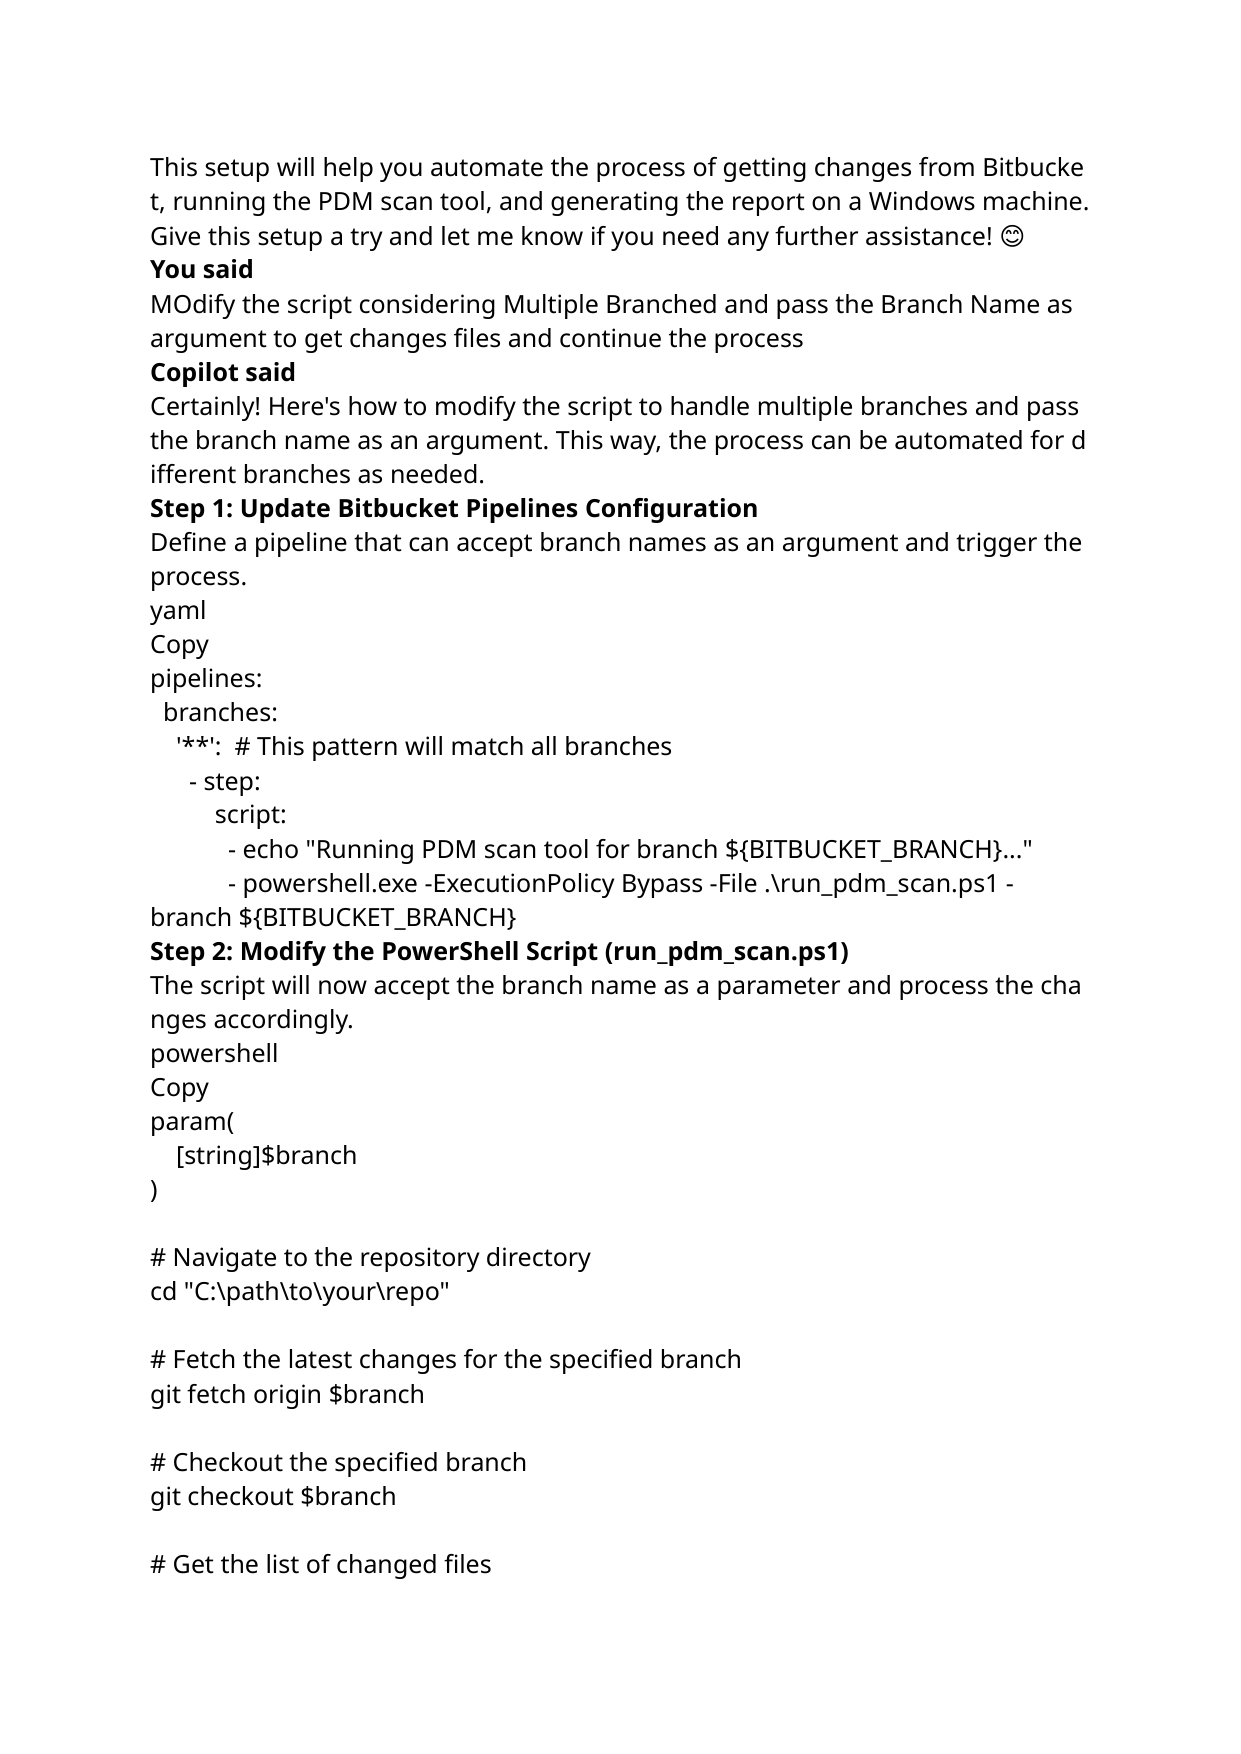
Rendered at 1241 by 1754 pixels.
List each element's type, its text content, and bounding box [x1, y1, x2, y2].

text param( [150, 1104, 1090, 1138]
text script: [150, 797, 1090, 831]
text The script will now accept the branch name as a parameter and process the changes accordingly. [150, 967, 1090, 1036]
text This setup will help you automate the process of getting changes from Bitbucket, running the PDM scan tool, and generating the report on a Windows machine. [150, 150, 1090, 218]
text MOdify the script considering Multiple Branched and pass the Branch Name as argument to get changes files and continue the process [150, 286, 1090, 354]
text Define a pipeline that can accept branch names as an argument and trigger the process. [150, 525, 1090, 593]
text # Checkout the specified branch [150, 1444, 1090, 1478]
text Certainly! Here's how to modify the script to handle multiple branches and pass the branch name as an argument. This way, the process can be automated for different branches as needed. [150, 388, 1090, 491]
text ) [150, 1172, 1090, 1206]
text pipelines: [150, 661, 1090, 695]
text yaml [150, 593, 1090, 627]
text - step: [150, 763, 1090, 797]
text Step 2: Modify the PowerShell Script (run_pdm_scan.ps1) [150, 933, 1090, 967]
text [string]$branch [150, 1138, 1090, 1172]
text Step 1: Update Bitbucket Pipelines Configuration [150, 491, 1090, 525]
text Copy [150, 627, 1090, 661]
text - echo "Running PDM scan tool for branch ${BITBUCKET_BRANCH}..." [150, 831, 1090, 865]
text git fetch origin $branch [150, 1376, 1090, 1410]
text branches: [150, 695, 1090, 729]
text Give this setup a try and let me know if you need any further assistance! 😊 [150, 218, 1090, 252]
text git checkout $branch [150, 1478, 1090, 1512]
text # Navigate to the repository directory [150, 1240, 1090, 1274]
text You said [150, 252, 1090, 286]
text powershell [150, 1036, 1090, 1070]
text Copilot said [150, 354, 1090, 388]
text Copy [150, 1070, 1090, 1104]
text # Get the list of changed files [150, 1547, 1090, 1581]
text '**': # This pattern will match all branches [150, 729, 1090, 763]
text # Fetch the latest changes for the specified branch [150, 1342, 1090, 1376]
text cd "C:\path\to\your\repo" [150, 1274, 1090, 1308]
text - powershell.exe -ExecutionPolicy Bypass -File .\run_pdm_scan.ps1 -branch ${BITBUCKET_BRANCH} [150, 865, 1090, 933]
